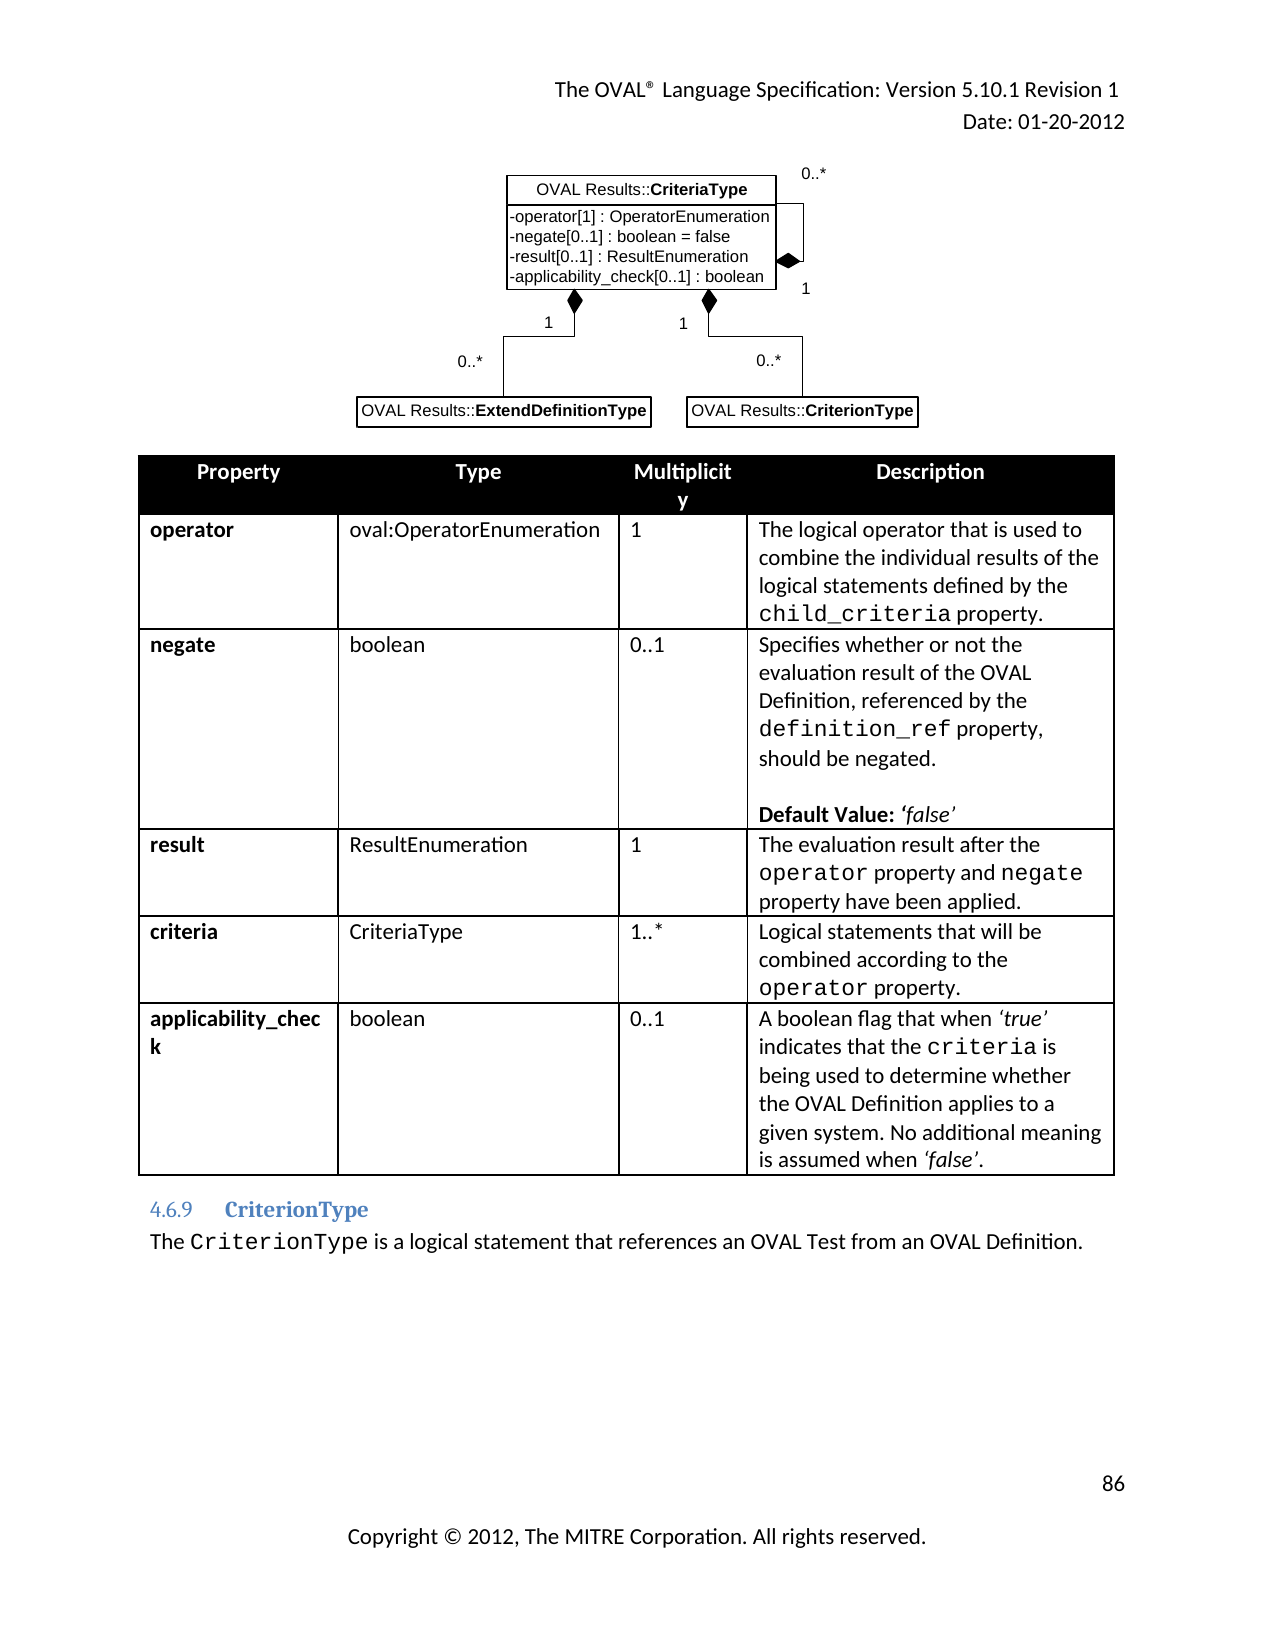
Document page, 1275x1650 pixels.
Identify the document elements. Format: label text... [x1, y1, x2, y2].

text The CriterionType is a logical statement that references an OVAL Test from an OVAL Definition. [150, 1227, 1125, 1256]
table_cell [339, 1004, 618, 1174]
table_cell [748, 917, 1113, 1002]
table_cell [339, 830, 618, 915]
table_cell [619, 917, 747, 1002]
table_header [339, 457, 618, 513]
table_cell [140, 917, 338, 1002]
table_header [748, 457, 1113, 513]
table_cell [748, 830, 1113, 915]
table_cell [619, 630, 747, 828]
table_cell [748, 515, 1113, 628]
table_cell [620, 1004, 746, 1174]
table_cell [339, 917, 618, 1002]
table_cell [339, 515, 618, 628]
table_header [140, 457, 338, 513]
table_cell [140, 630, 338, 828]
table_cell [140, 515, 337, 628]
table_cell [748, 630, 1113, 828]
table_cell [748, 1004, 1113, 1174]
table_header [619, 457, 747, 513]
subtitle CriterionType [150, 1197, 1125, 1223]
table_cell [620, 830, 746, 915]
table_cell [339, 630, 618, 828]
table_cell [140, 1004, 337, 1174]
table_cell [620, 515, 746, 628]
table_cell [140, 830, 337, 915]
